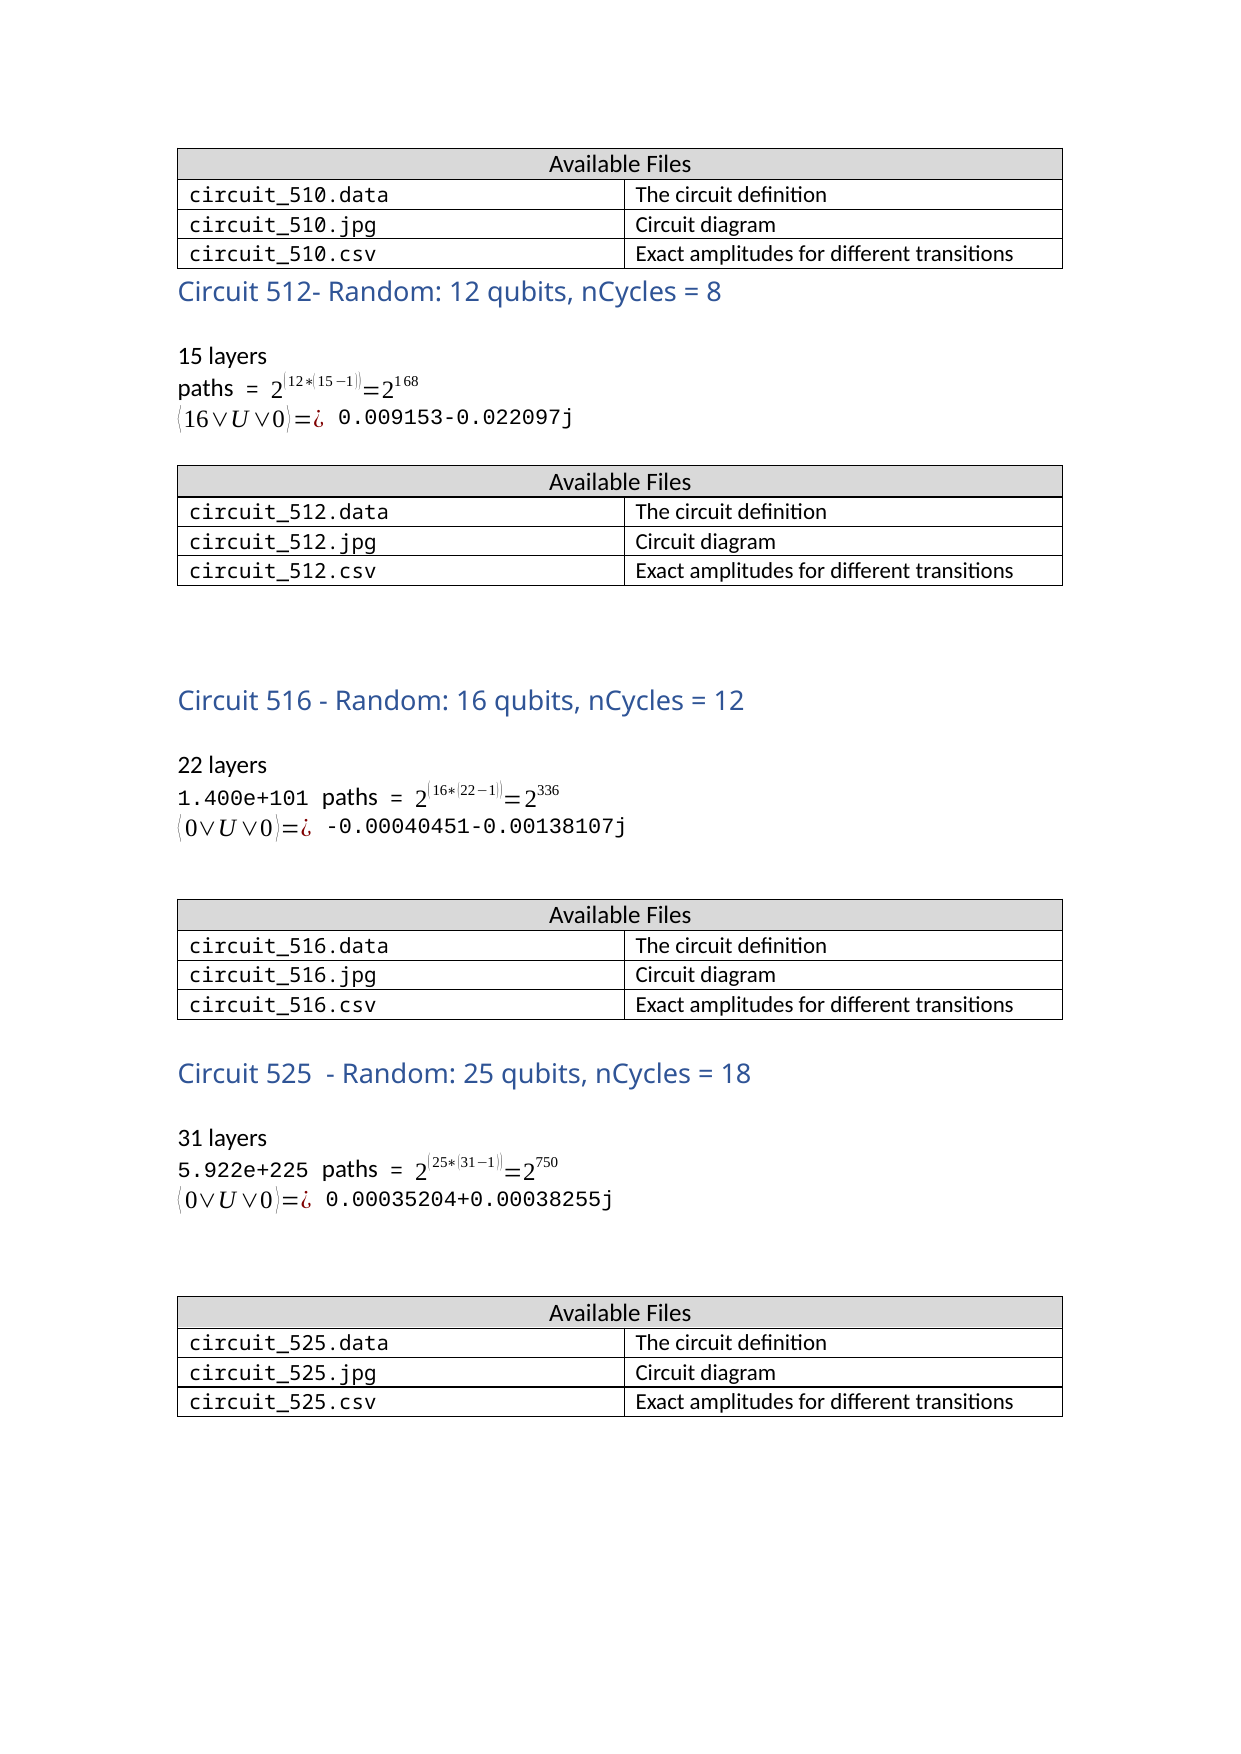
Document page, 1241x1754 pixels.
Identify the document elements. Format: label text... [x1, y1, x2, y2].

table_cell Exact amplitudes for different transitions [625, 239, 1062, 268]
table_cell circuit_525.jpg [178, 1358, 624, 1386]
table_cell Circuit diagram [625, 210, 1062, 238]
table_cell Exact amplitudes for different transitions [625, 556, 1062, 585]
table_cell circuit_510.jpg [178, 210, 624, 238]
table_cell circuit_512.jpg [178, 527, 624, 555]
table_cell The circuit definition [625, 498, 1062, 526]
table_cell Exact amplitudes for different transitions [625, 1388, 1062, 1416]
table_cell circuit_512.csv [178, 556, 624, 585]
table_cell circuit_525.csv [178, 1388, 624, 1416]
text paths = [177, 371, 1063, 404]
text 22 layers [177, 749, 1063, 779]
table_cell circuit_516.jpg [178, 961, 624, 989]
text 5.922e+225 paths = [177, 1152, 1063, 1185]
table_cell circuit_510.csv [178, 239, 624, 268]
table_cell The circuit definition [625, 1329, 1062, 1357]
text -0.00040451-0.00138107j [177, 813, 1063, 843]
subtitle Circuit 525 - Random: 25 qubits, nCycles = 18 [177, 1054, 1063, 1091]
table_header Available Files [178, 466, 1062, 496]
table_cell circuit_516.csv [178, 990, 624, 1018]
table_cell Circuit diagram [625, 1358, 1062, 1386]
table_cell circuit_525.data [178, 1329, 624, 1357]
table_header Available Files [178, 149, 1062, 179]
text 0.00035204+0.00038255j [177, 1185, 1063, 1216]
text 0.009153-0.022097j [177, 404, 1063, 434]
table_header Available Files [178, 900, 1062, 930]
table_header Available Files [178, 1297, 1062, 1327]
subtitle Circuit 516 - Random: 16 qubits, nCycles = 12 [177, 682, 1063, 718]
text 31 layers [177, 1122, 1063, 1152]
table_cell circuit_512.data [178, 498, 624, 526]
table_cell Circuit diagram [625, 961, 1062, 989]
table_cell The circuit definition [625, 180, 1062, 209]
text 1.400e+101 paths = [177, 779, 1063, 813]
table_cell circuit_516.data [178, 931, 624, 959]
subtitle Circuit 512- Random: 12 qubits, nCycles = 8 [177, 273, 1063, 310]
table_cell Exact amplitudes for different transitions [625, 990, 1062, 1018]
table_cell Circuit diagram [625, 527, 1062, 555]
text 15 layers [177, 340, 1063, 371]
table_cell circuit_510.data [178, 180, 624, 209]
table_cell The circuit definition [625, 931, 1062, 959]
